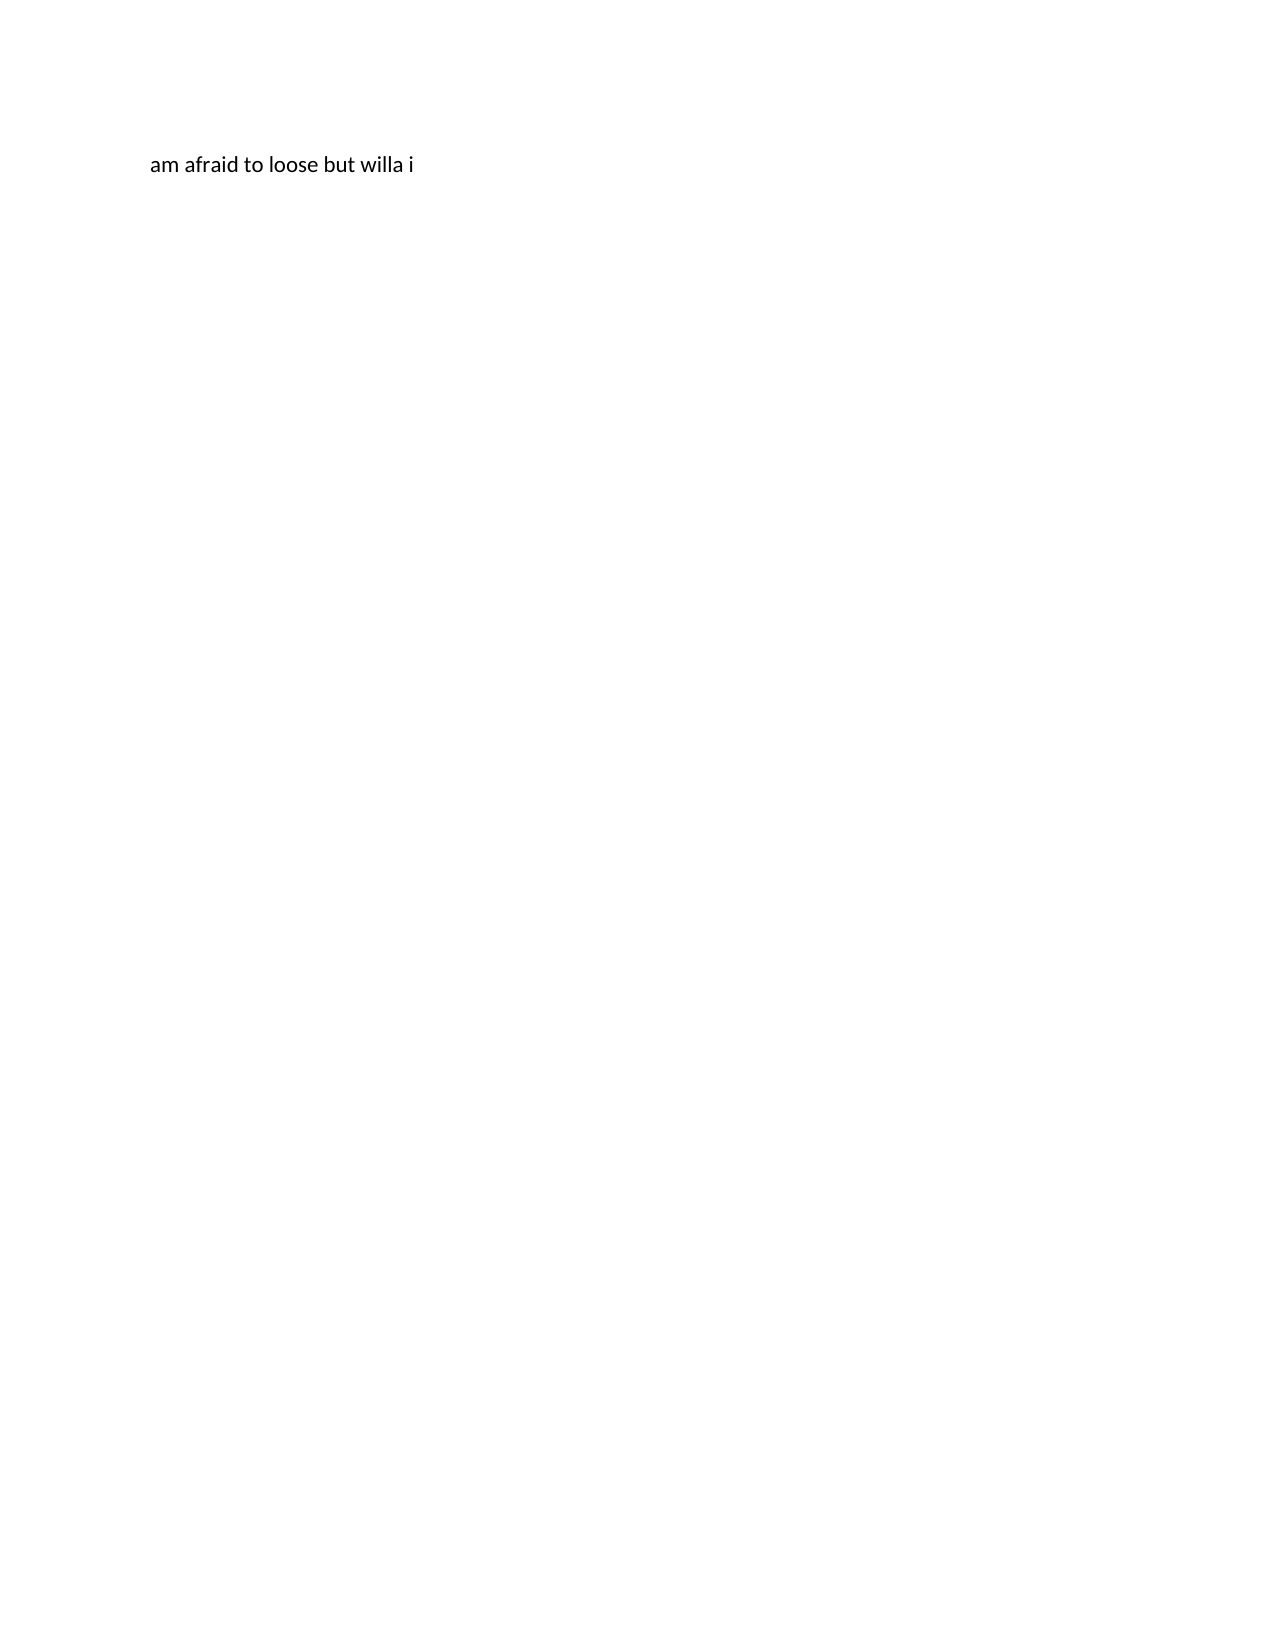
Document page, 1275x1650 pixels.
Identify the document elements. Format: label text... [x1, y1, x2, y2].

text am afraid to loose but willa i [150, 150, 1125, 178]
